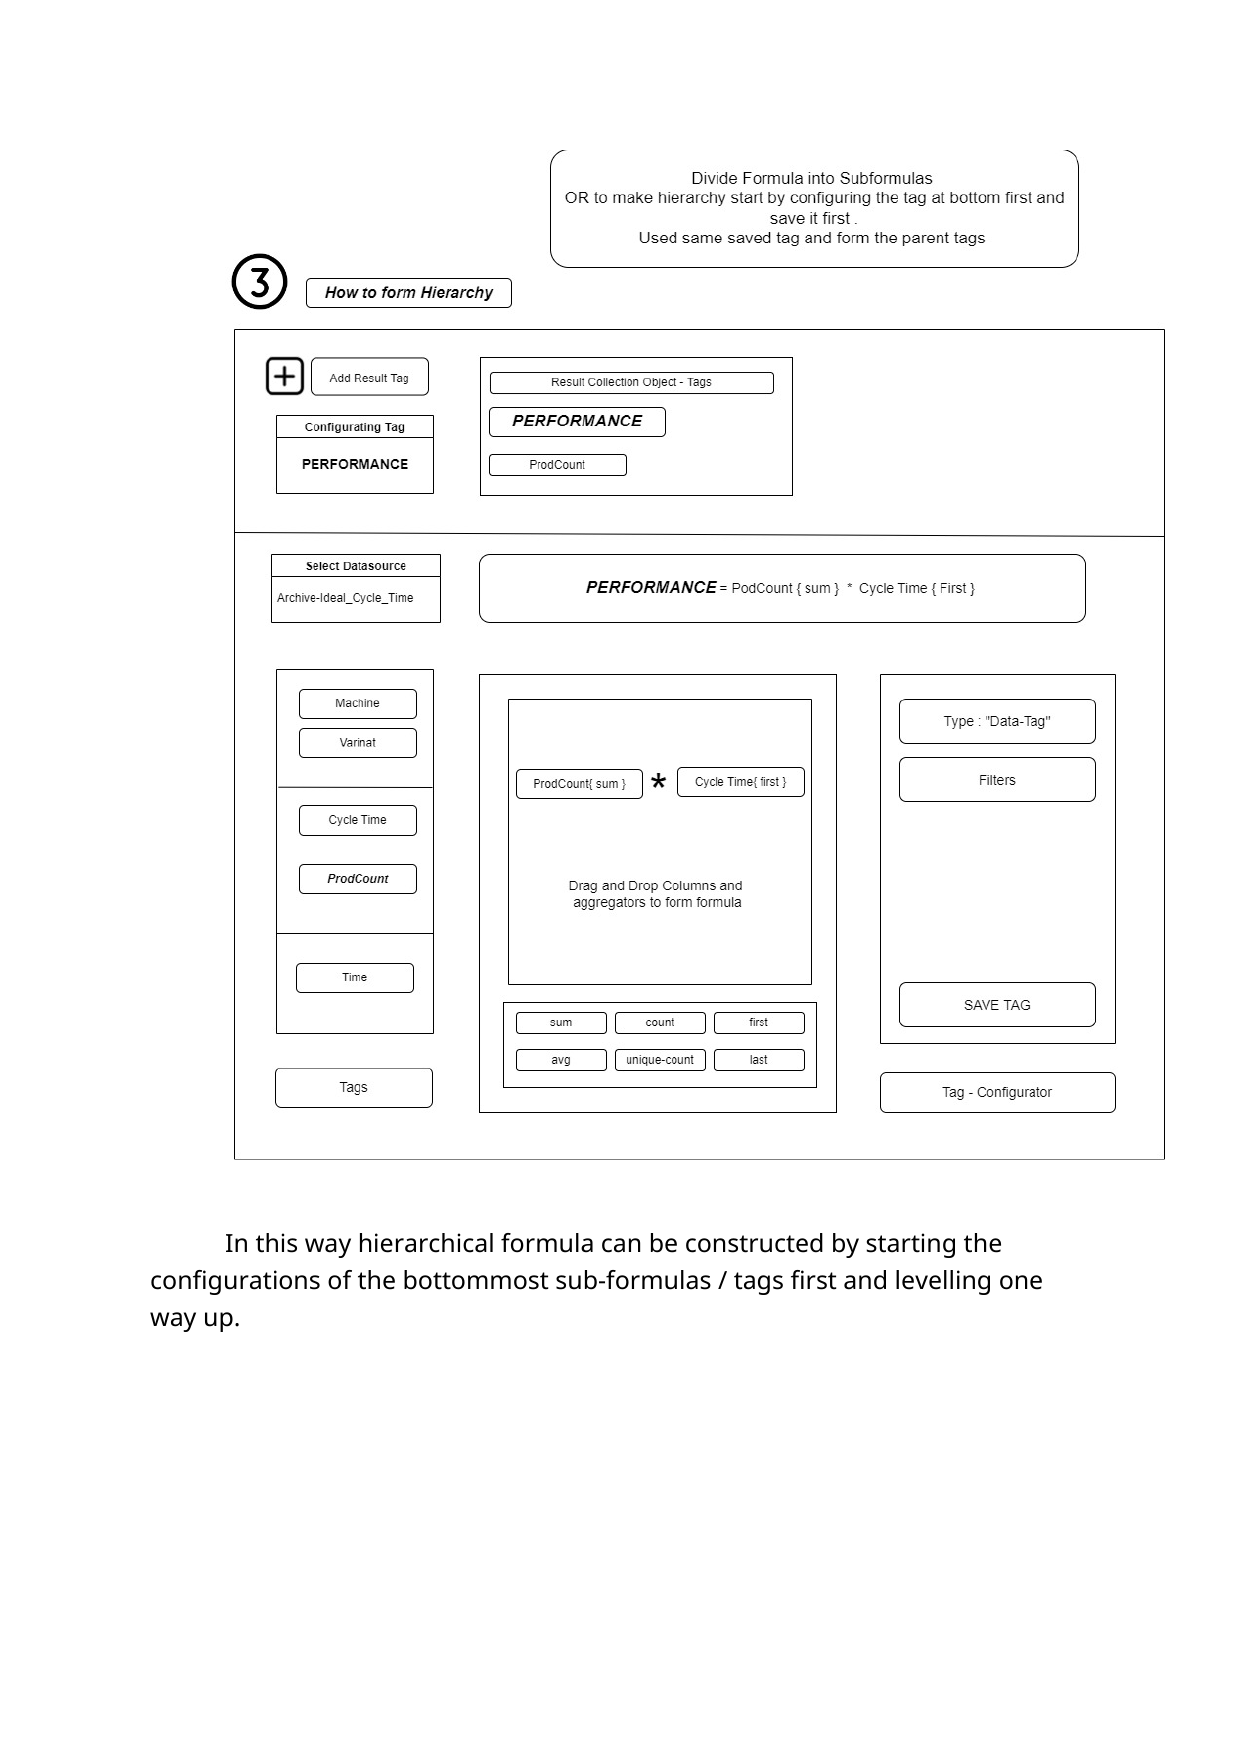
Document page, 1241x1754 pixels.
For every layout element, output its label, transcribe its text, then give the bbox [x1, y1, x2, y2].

picture [225, 150, 1166, 1160]
text In this way hierarchical formula can be constructed by starting the configurations of the bottommost sub-formulas / tags first and levelling one way up. [150, 1226, 1090, 1333]
